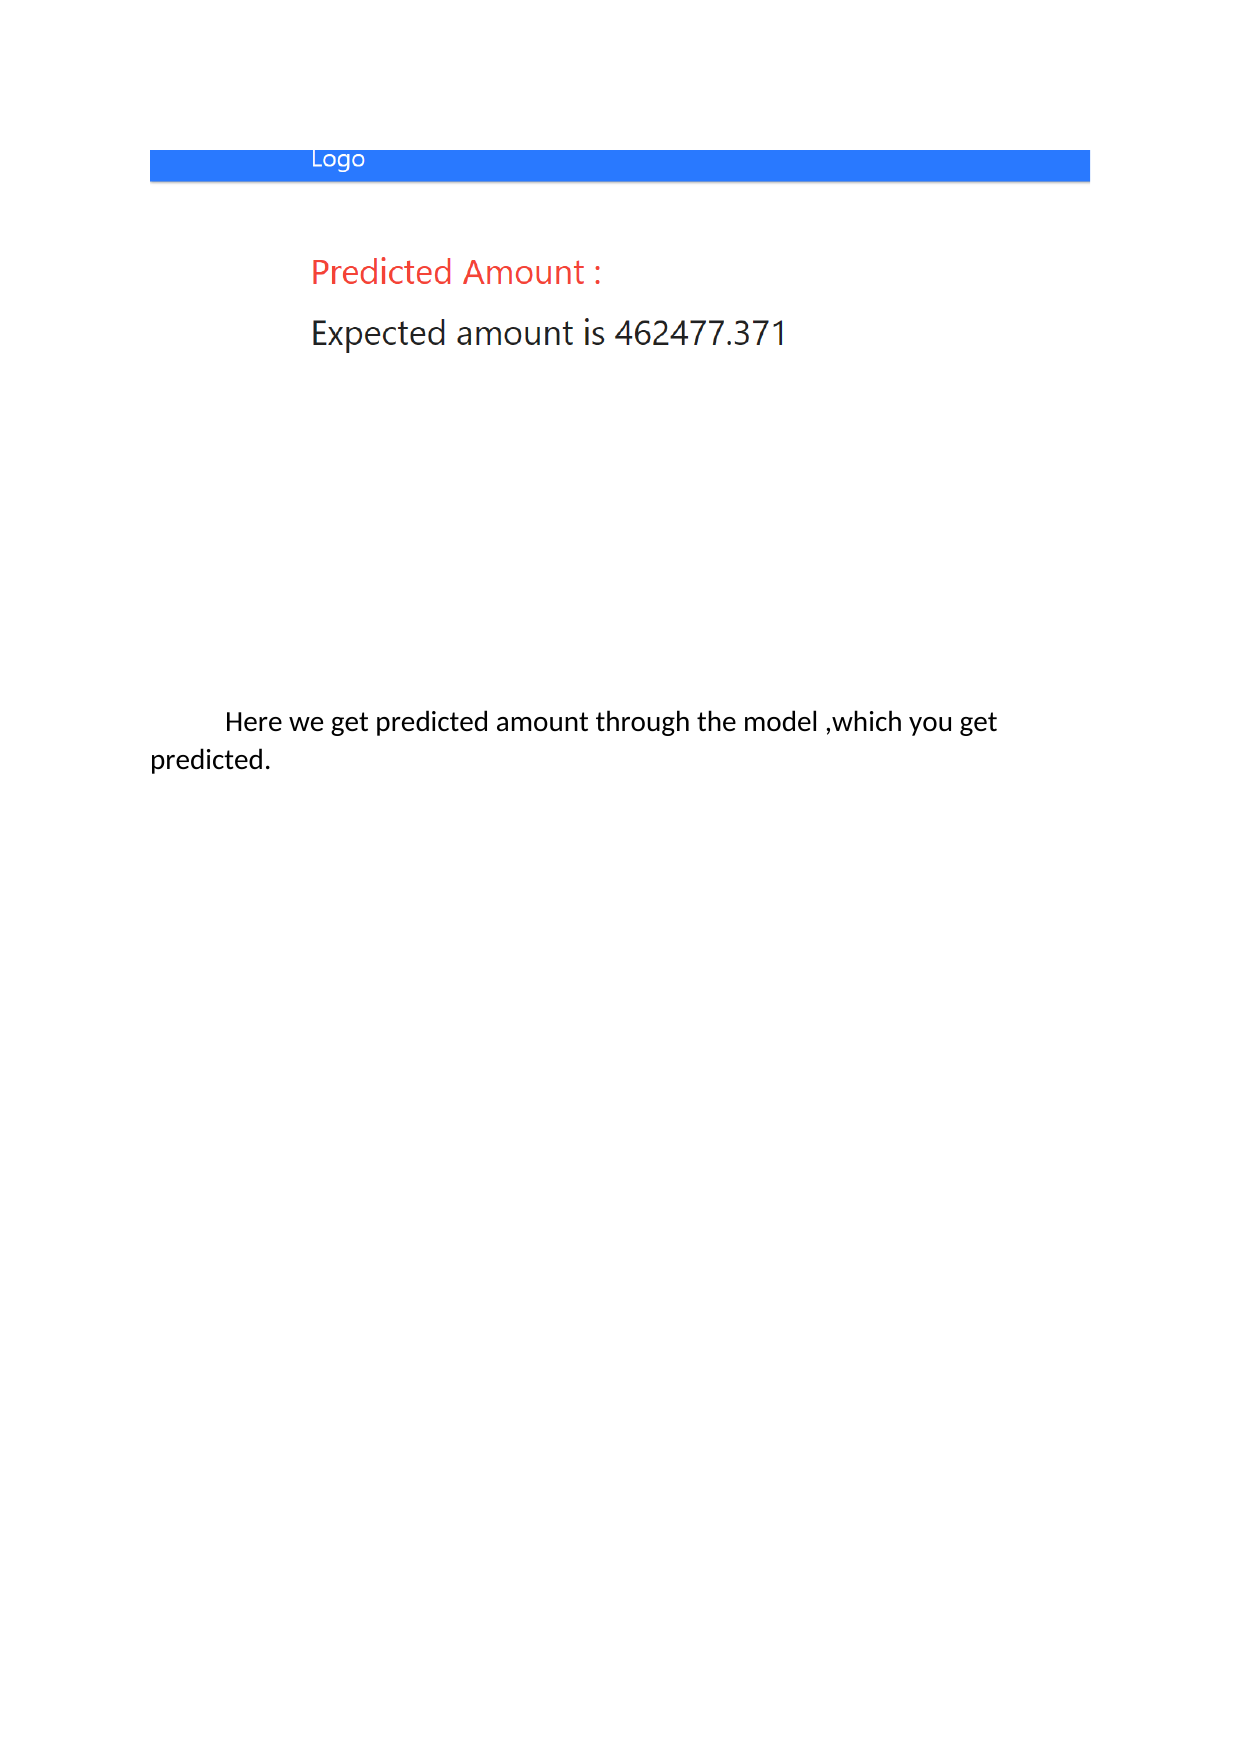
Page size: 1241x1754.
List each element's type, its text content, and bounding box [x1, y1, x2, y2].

text Here we get predicted amount through the model ,which you get predicted. [150, 703, 1090, 777]
picture [150, 150, 1091, 629]
